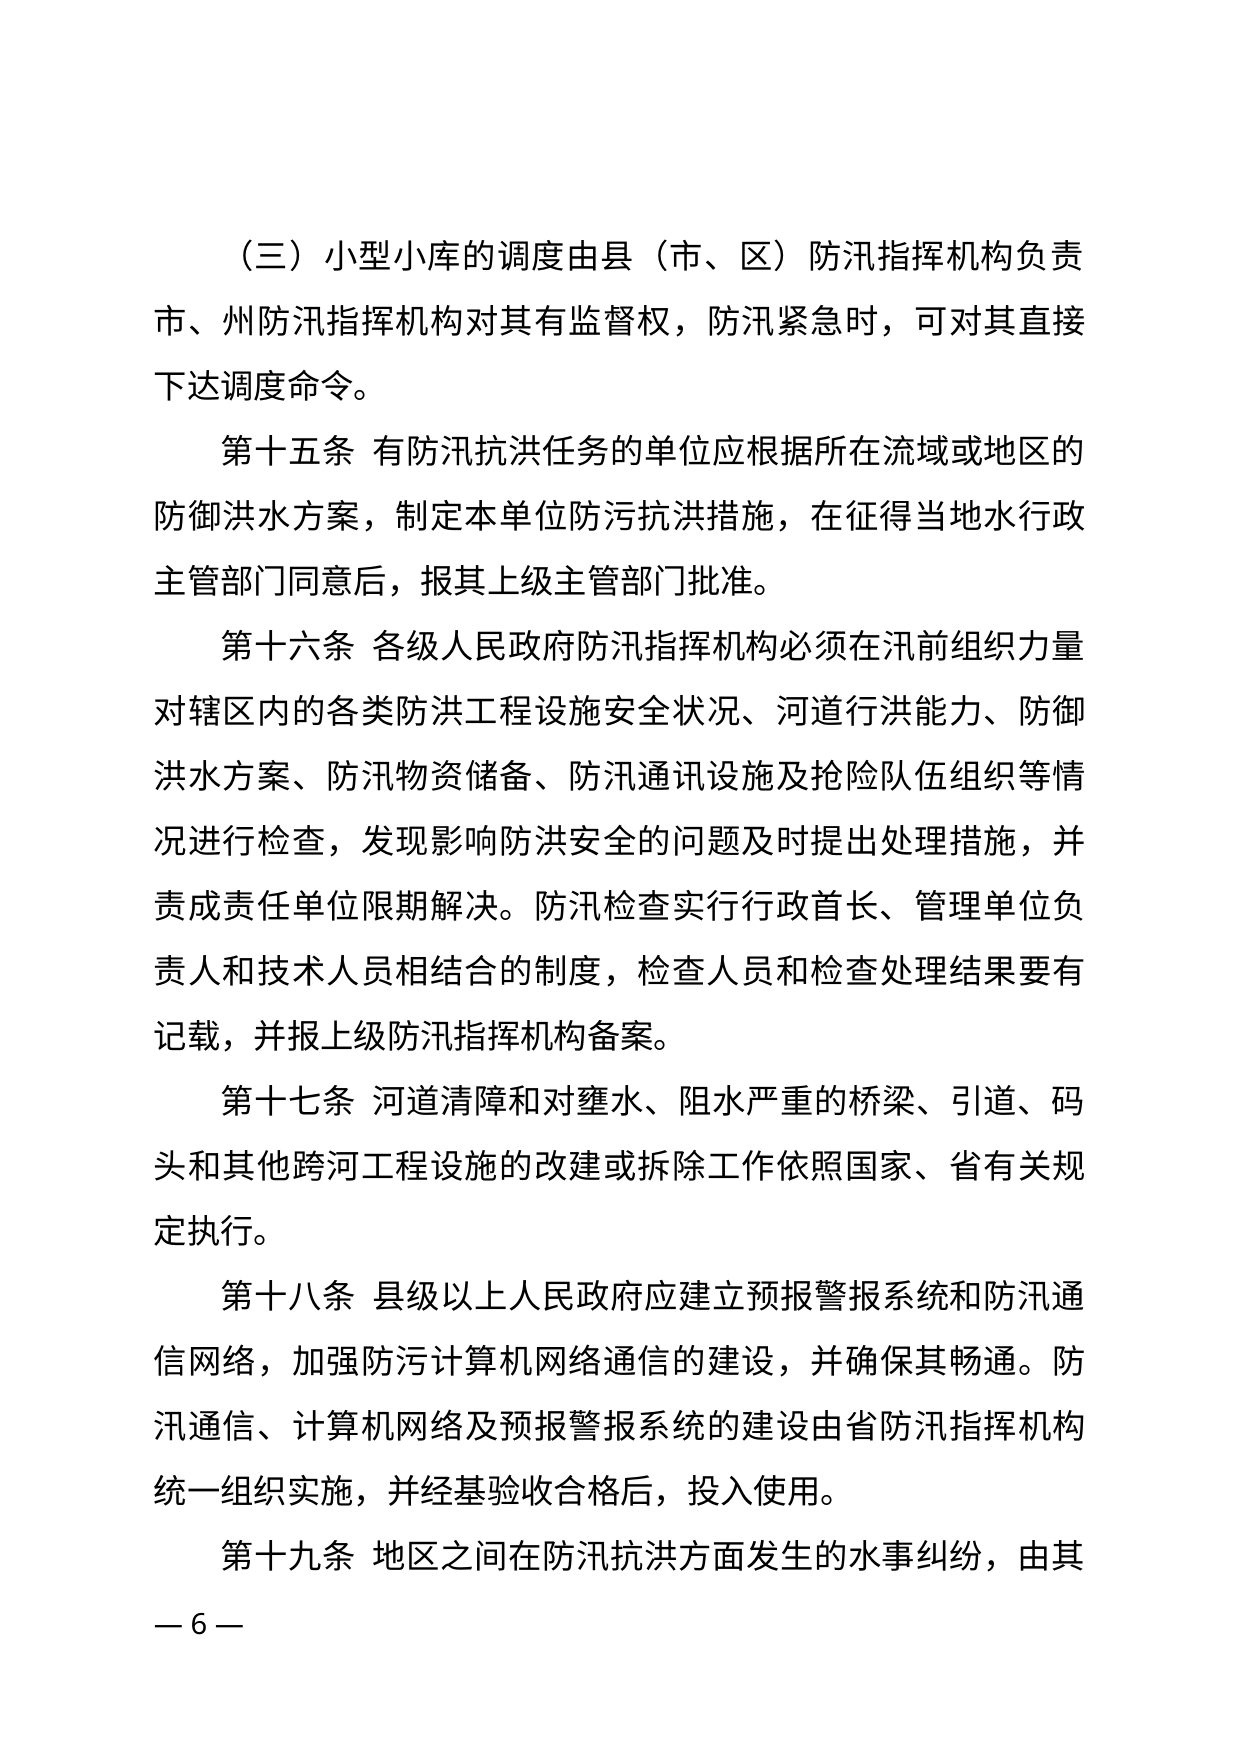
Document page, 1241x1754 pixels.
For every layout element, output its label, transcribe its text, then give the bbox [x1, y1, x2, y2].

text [153, 1521, 1087, 1586]
text （三）小型小库的调度由县（市、区）防汛指挥机构负责，市、州防汛指挥机构对其有监督权，防汛紧急时，可对其直接下达调度命令。 [153, 221, 1087, 416]
text 第十七条 河道清障和对壅水、阻水严重的桥梁、引道、码头和其他跨河工程设施的改建或拆除工作依照国家、省有关规定执行。 [153, 1066, 1087, 1261]
text 第十八条 县级以上人民政府应建立预报警报系统和防汛通信网络，加强防污计算机网络通信的建设，并确保其畅通。防汛通信、计算机网络及预报警报系统的建设由省防汛指挥机构统一组织实施，并经基验收合格后，投入使用。 [153, 1261, 1087, 1521]
text 第十五条 有防汛抗洪任务的单位应根据所在流域或地区的防御洪水方案，制定本单位防污抗洪措施，在征得当地水行政主管部门同意后，报其上级主管部门批准。 [153, 416, 1087, 611]
text 第十六条 各级人民政府防汛指挥机构必须在汛前组织力量对辖区内的各类防洪工程设施安全状况、河道行洪能力、防御洪水方案、防汛物资储备、防汛通讯设施及抢险队伍组织等情况进行检查，发现影响防洪安全的问题及时提出处理措施，并责成责任单位限期解决。防汛检查实行行政首长、管理单位负责人和技术人员相结合的制度，检查人员和检查处理结果要有记载，并报上级防汛指挥机构备案。 [153, 611, 1087, 1066]
